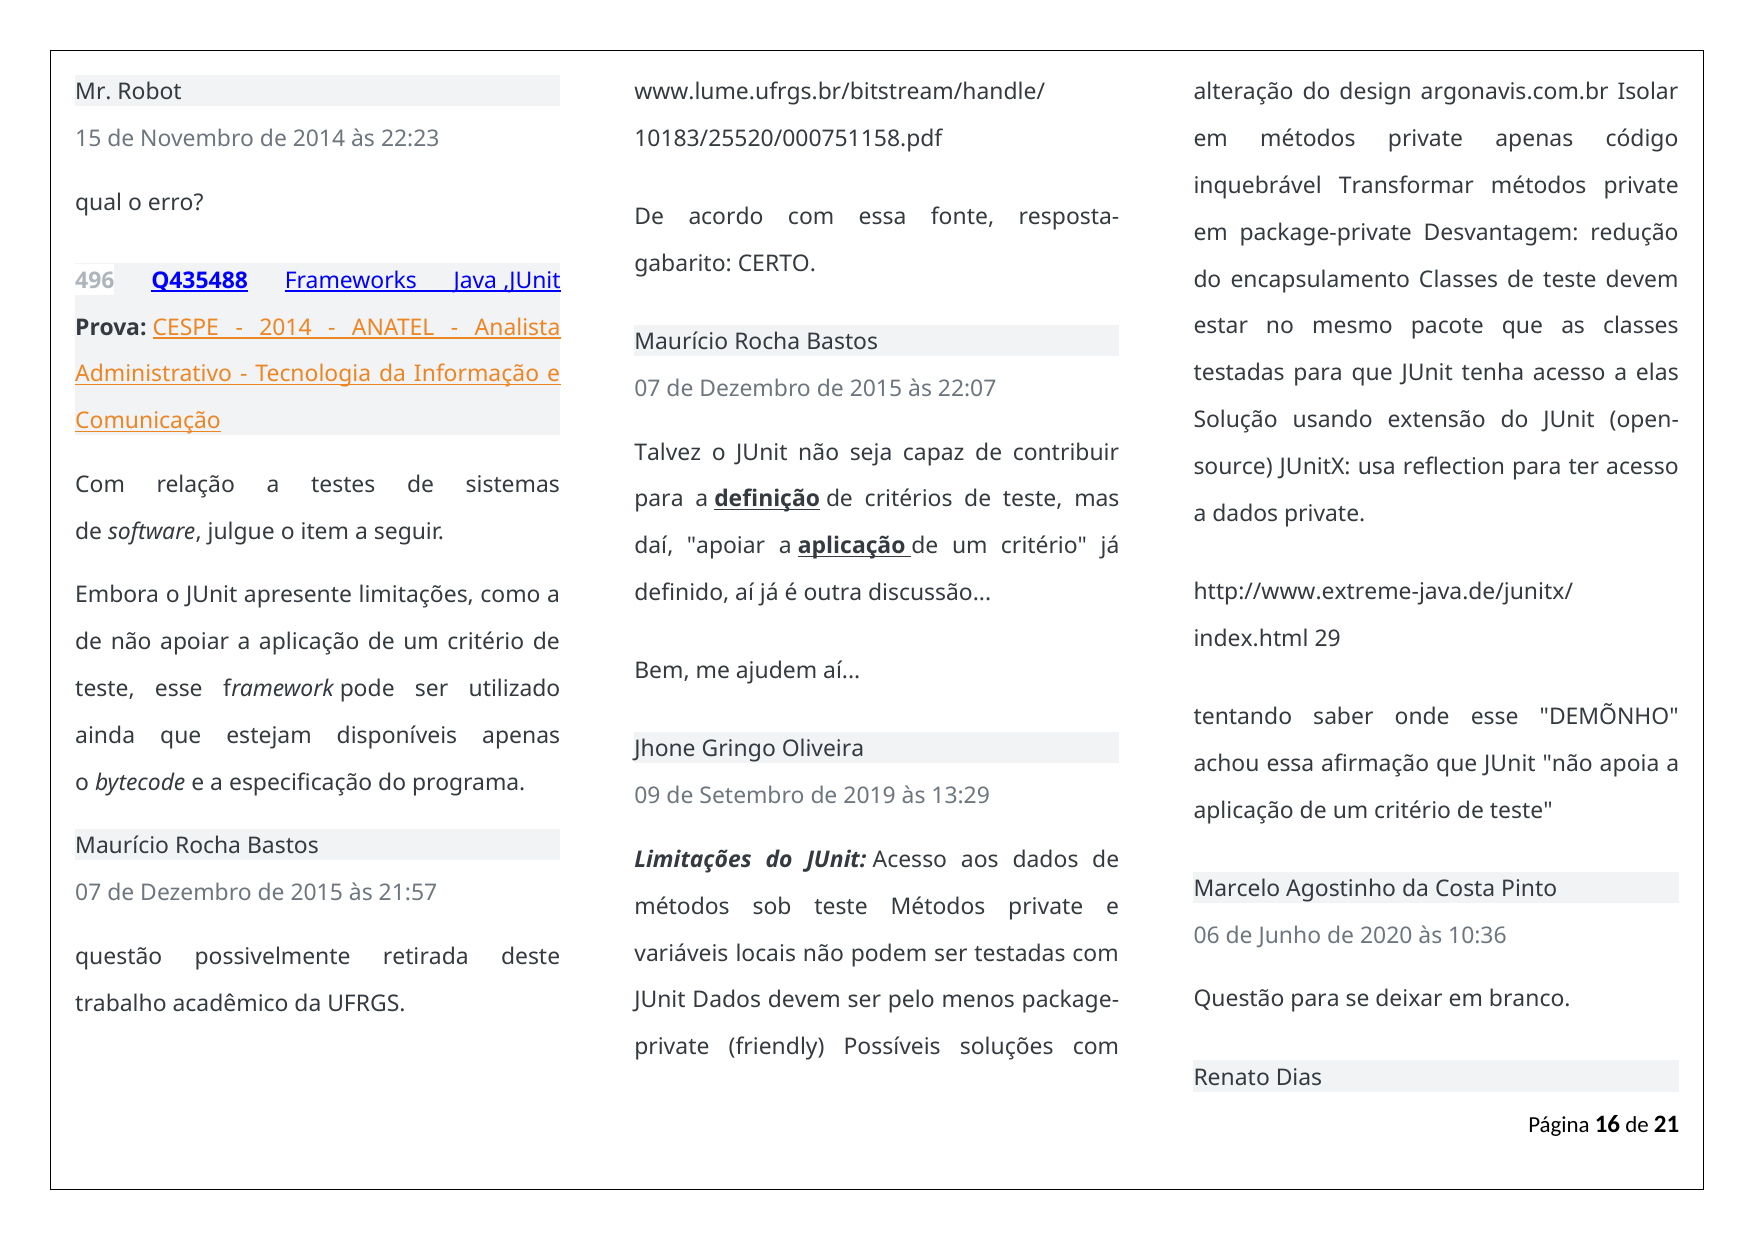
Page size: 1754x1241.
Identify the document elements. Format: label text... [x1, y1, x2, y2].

text Mr. Robot [75, 75, 560, 106]
text Maurício Rocha Bastos [634, 325, 1119, 356]
text Com relação a testes de sistemas de software, julgue o item a seguir. [75, 468, 560, 546]
text 496 Q435488 Frameworks Java ,JUnit Prova: CESPE - 2014 - ANATEL - Analista Administrativo - Tecnologia da Informação e Comunicação [75, 385, 560, 435]
text De acordo com essa fonte, resposta-gabarito: CERTO. [634, 200, 1119, 278]
text 07 de Dezembro de 2015 às 22:07 [634, 372, 1119, 403]
text 07 de Dezembro de 2015 às 21:57 [75, 876, 560, 907]
text 15 de Novembro de 2014 às 22:23 [75, 122, 560, 153]
text www.lume.ufrgs.br/bitstream/handle/10183/25520/000751158.pdf [634, 75, 1119, 153]
text Maurício Rocha Bastos [75, 829, 560, 860]
text qual o erro? [75, 185, 560, 217]
text Limitações do JUnit: Acesso aos dados de métodos sob teste Métodos private e variáveis locais não podem ser testadas com JUnit Dados devem ser pelo menos package-private (friendly) Possíveis soluções com alteração do design argonavis.com.br Isolar em métodos private apenas código inquebrável Transformar métodos private em package-private Desvantagem: redução do encapsulamento Classes de teste devem estar no mesmo pacote que as classes testadas para que JUnit tenha acesso a elas Solução usando extensão do JUnit (open-source) JUnitX: usa reflection para ter acesso a dados private. [634, 843, 1119, 1061]
text Limitações do JUnit: Acesso aos dados de métodos sob teste Métodos private e variáveis locais não podem ser testadas com JUnit Dados devem ser pelo menos package-private (friendly) Possíveis soluções com alteração do design argonavis.com.br Isolar em métodos private apenas código inquebrável Transformar métodos private em package-private Desvantagem: redução do encapsulamento Classes de teste devem estar no mesmo pacote que as classes testadas para que JUnit tenha acesso a elas Solução usando extensão do JUnit (open-source) JUnitX: usa reflection para ter acesso a dados private. [1193, 75, 1679, 528]
text 06 de Junho de 2020 às 10:36 [1193, 919, 1679, 950]
text Talvez o JUnit não seja capaz de contribuir para a definição de critérios de teste, mas daí, "apoiar a aplicação de um critério" já definido, aí já é outra discussão... [634, 435, 1119, 607]
text Bem, me ajudem aí... [634, 654, 1119, 685]
text Jhone Gringo Oliveira [634, 732, 1119, 763]
text tentando saber onde esse "DEMÕNHO" achou essa afirmação que JUnit "não apoia a aplicação de um critério de teste" [1193, 700, 1679, 825]
text Marcelo Agostinho da Costa Pinto [1193, 872, 1679, 903]
text http://www.extreme-java.de/junitx/index.html 29 [1193, 575, 1679, 653]
text Embora o JUnit apresente limitações, como a de não apoiar a aplicação de um critério de teste, esse framework pode ser utilizado ainda que estejam disponíveis apenas o bytecode e a especificação do programa. [75, 578, 560, 797]
text 496 Q435488 Frameworks Java ,JUnit Prova: CESPE - 2014 - ANATEL - Analista Administrativo - Tecnologia da Informação e Comunicação [75, 263, 560, 384]
text questão possivelmente retirada deste trabalho acadêmico da UFRGS. [75, 939, 560, 1018]
text 09 de Setembro de 2019 às 13:29 [634, 779, 1119, 810]
text Questão para se deixar em branco. [1193, 982, 1679, 1013]
text Renato Dias [1193, 1060, 1679, 1092]
